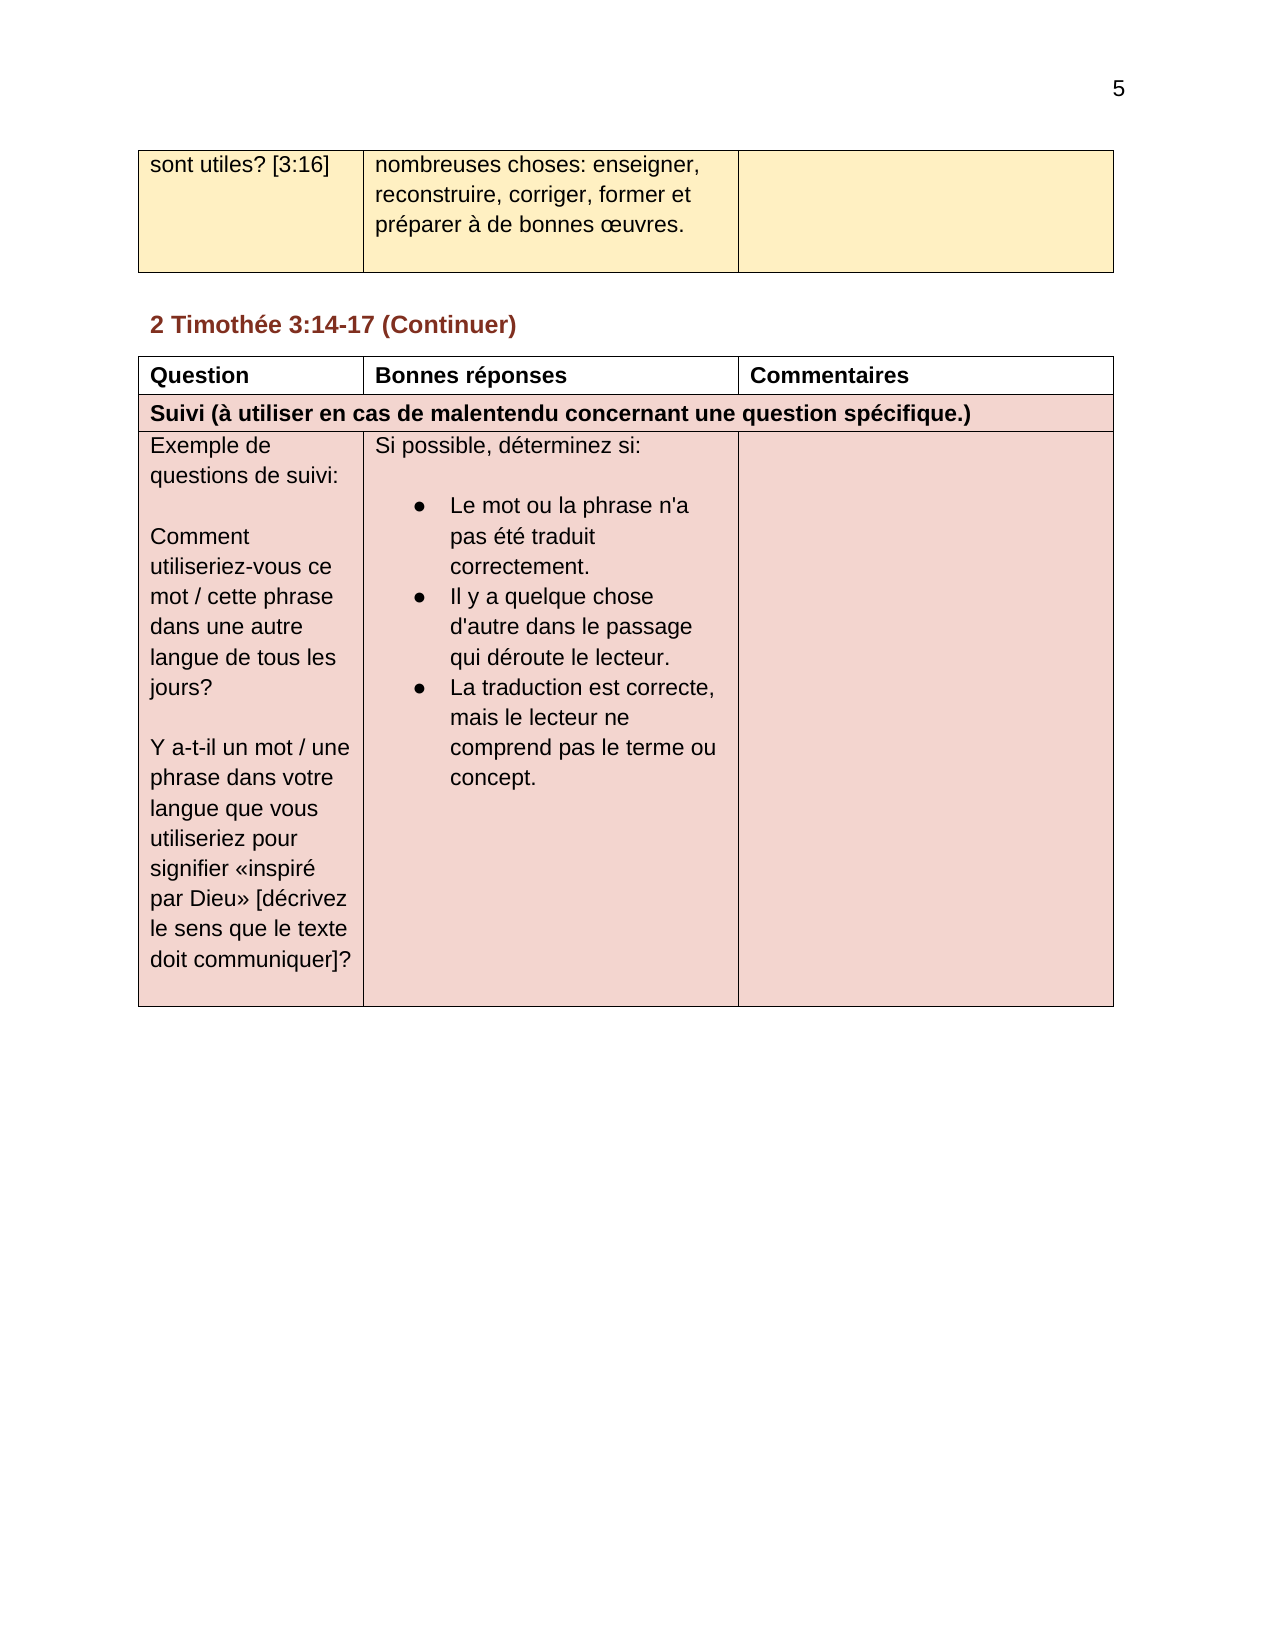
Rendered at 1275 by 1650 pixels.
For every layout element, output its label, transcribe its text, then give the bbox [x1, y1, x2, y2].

table_header Bonnes réponses [364, 357, 738, 393]
subtitle 2 Timothée 3:14-17 (Continuer) [150, 310, 1125, 339]
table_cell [139, 151, 363, 272]
table_header Commentaires [739, 357, 1113, 393]
table_cell Si possible, déterminez si: Le mot ou la phrase n'a pas été traduit correctement. Il y a quelque chose d'autre dans le passage qui déroute le lecteur. La traduction est correcte, mais le lecteur ne comprend pas le terme ou concept. [364, 432, 738, 1006]
table_cell Exemple de questions de suivi: Comment utiliseriez-vous ce mot / cette phrase dans une autre langue de tous les jours? Y a-t-il un mot / une phrase dans votre langue que vous utiliseriez pour signifier «inspiré par Dieu» [décrivez le sens que le texte doit communiquer]? [139, 432, 363, 1006]
table_cell [739, 432, 1113, 1006]
table_cell [739, 151, 1113, 272]
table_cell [364, 151, 738, 272]
table_header Question [139, 357, 363, 393]
table_cell Suivi (à utiliser en cas de malentendu concernant une question spécifique.) [139, 395, 1113, 431]
